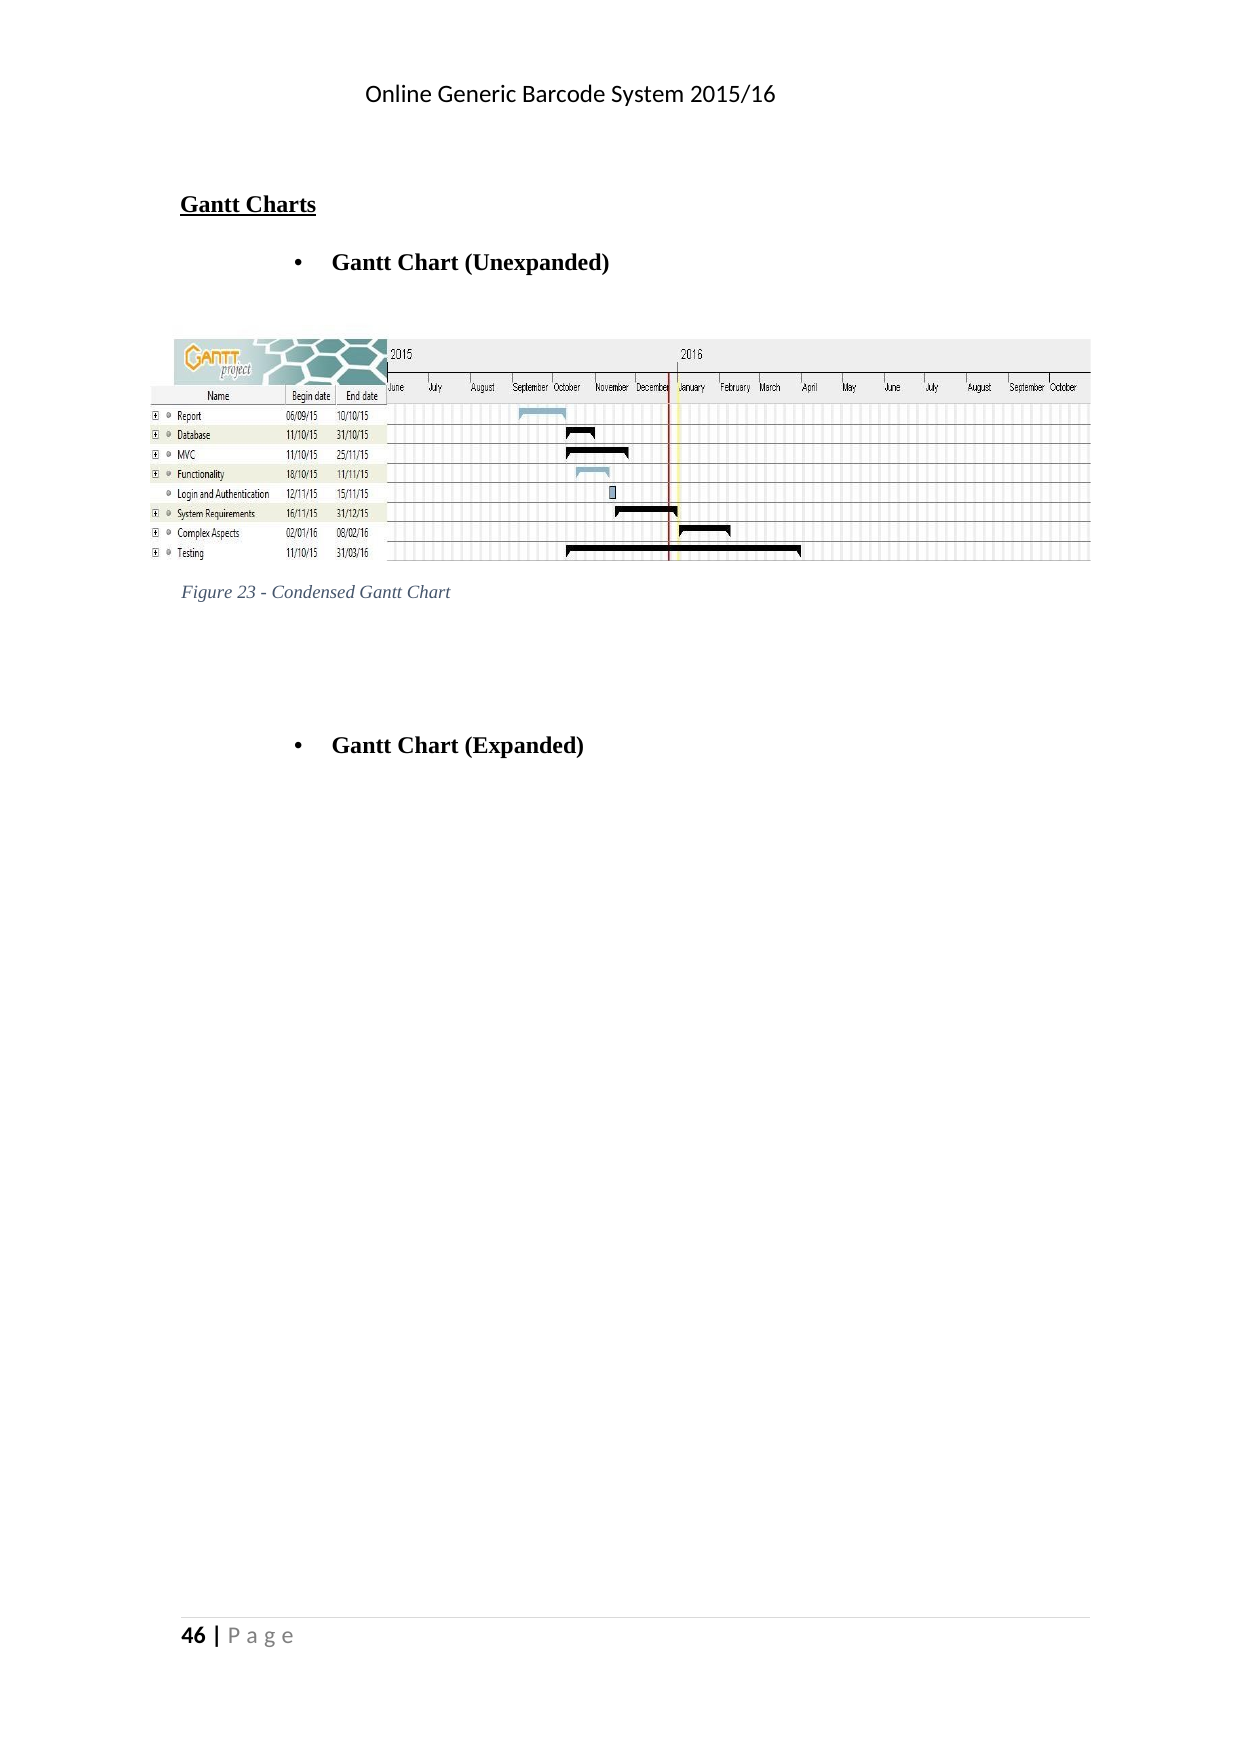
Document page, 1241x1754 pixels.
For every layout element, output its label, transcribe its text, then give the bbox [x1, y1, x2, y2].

list Gantt Chart (Unexpanded) [294, 248, 1090, 276]
picture [150, 293, 1091, 561]
subtitle Gantt Charts [180, 191, 1090, 218]
text Figure 23 - Condensed Gantt Chart [181, 581, 1090, 602]
list Gantt Chart (Expanded) [294, 731, 1090, 759]
